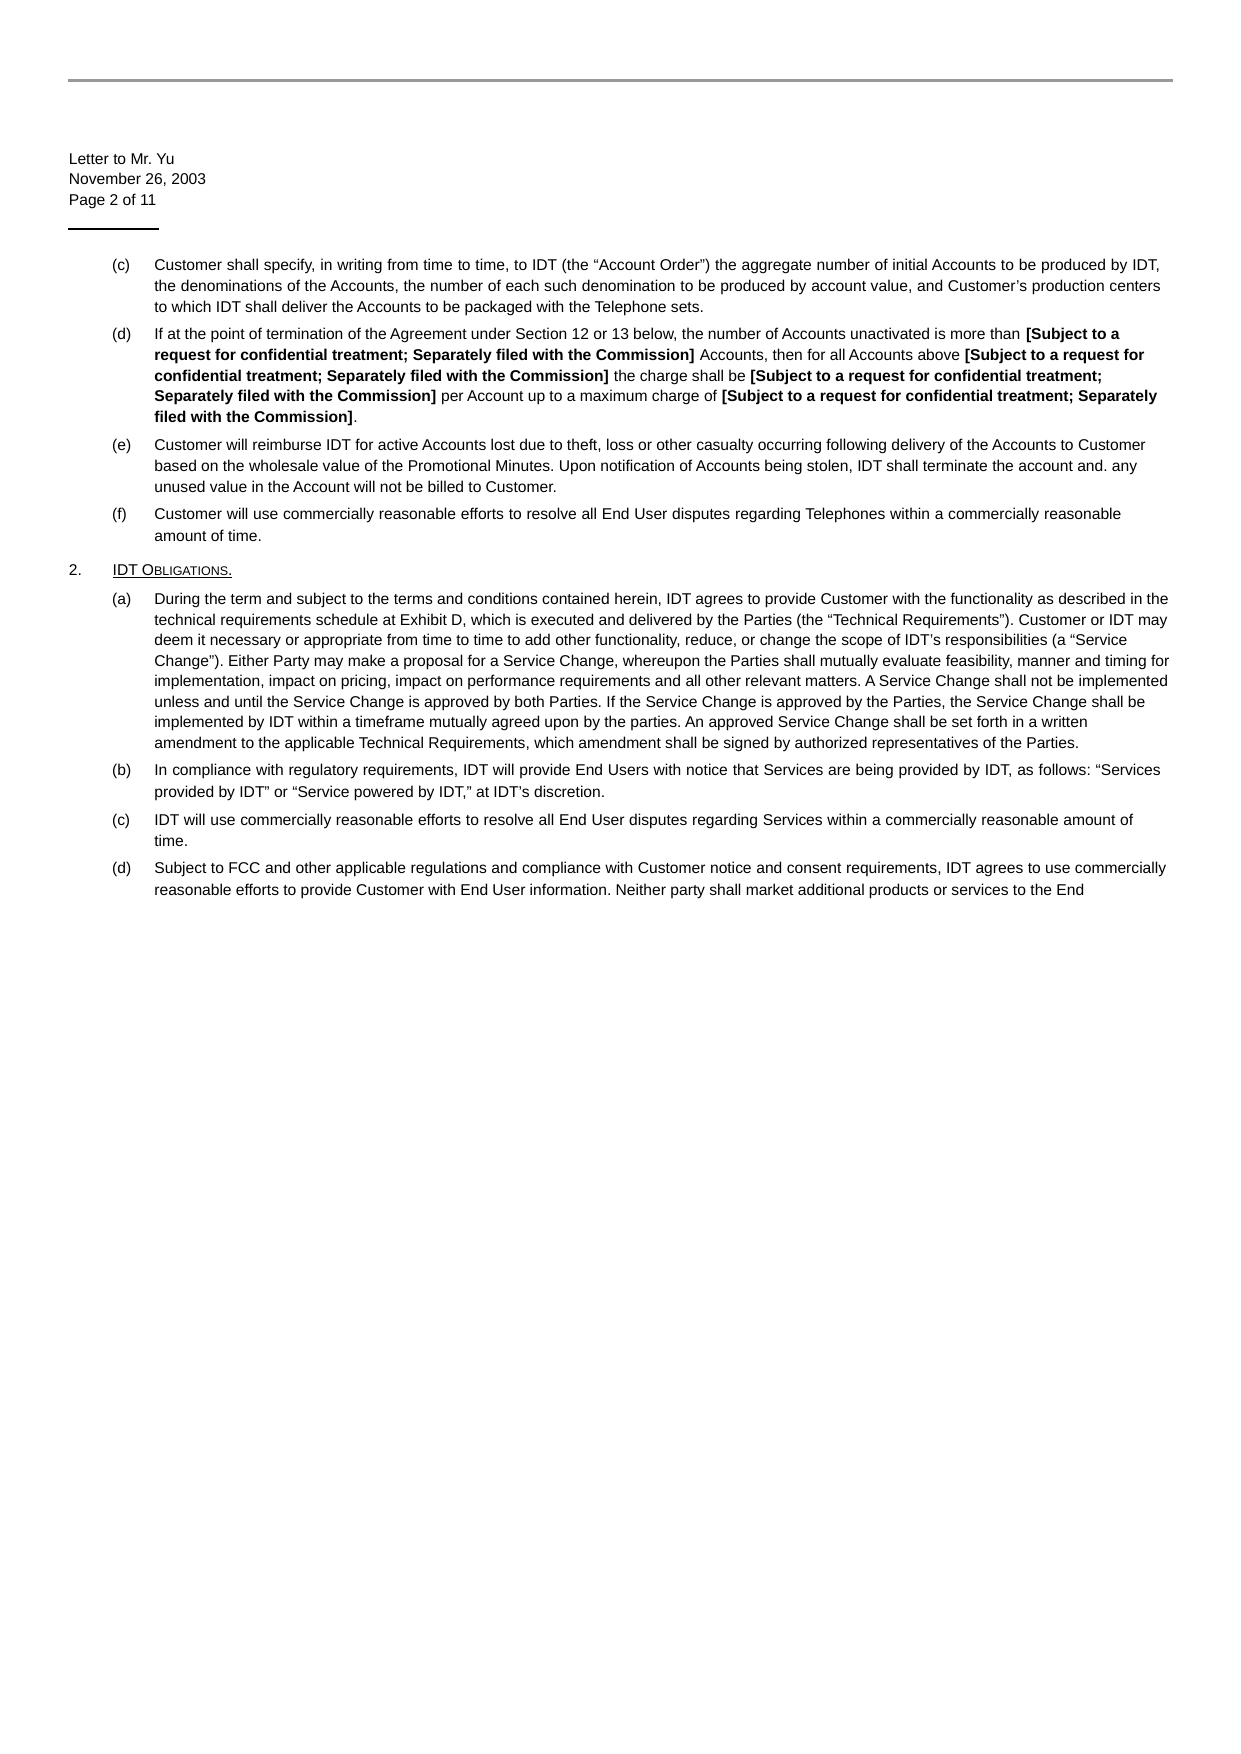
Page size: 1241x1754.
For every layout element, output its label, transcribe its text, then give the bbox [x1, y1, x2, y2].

text November 26, 2003 [69, 170, 1171, 188]
list IDT will use commercially reasonable efforts to resolve all End User disputes regarding Services within a commercially reasonable amount of time. [112, 810, 1136, 850]
text Letter to Mr. Yu [69, 92, 1171, 168]
list IDT OBLIGATIONS. [69, 561, 1171, 579]
list During the term and subject to the terms and conditions contained herein, IDT agrees to provide Customer with the functionality as described in the technical requirements schedule at Exhibit D, which is executed and delivered by the Parties (the “Technical Requirements”). Customer or IDT may deem it necessary or appropriate from time to time to add other functionality, reduce, or change the scope of IDT’s responsibilities (a “Service Change”). Either Party may make a proposal for a Service Change, whereupon the Parties shall mutually evaluate feasibility, manner and timing for implementation, impact on pricing, impact on performance requirements and all other relevant matters. A Service Change shall not be implemented unless and until the Service Change is approved by both Parties. If the Service Change is approved by the Parties, the Service Change shall be implemented by IDT within a timeframe mutually agreed upon by the parties. An approved Service Change shall be set forth in a written amendment to the applicable Technical Requirements, which amendment shall be signed by authorized representatives of the Parties. [112, 590, 1171, 752]
picture [68, 78, 1173, 82]
list Customer shall specify, in writing from time to time, to IDT (the “Account Order”) the aggregate number of initial Accounts to be produced by IDT, the denominations of the Accounts, the number of each such denomination to be produced by account value, and Customer’s production centers to which IDT shall deliver the Accounts to be packaged with the Telephone sets. [112, 256, 1163, 316]
list Subject to FCC and other applicable regulations and compliance with Customer notice and consent requirements, IDT agrees to use commercially reasonable efforts to provide Customer with End User information. Neither party shall market additional products or services to the End [112, 859, 1169, 899]
list In compliance with regulatory requirements, IDT will provide End Users with notice that Services are being provided by IDT, as follows: “Services provided by IDT” or “Service powered by IDT,” at IDT’s discretion. [112, 761, 1163, 801]
list If at the point of termination of the Agreement under Section 12 or 13 below, the number of Accounts unactivated is more than [Subject to a request for confidential treatment; Separately filed with the Commission] Accounts, then for all Accounts above [Subject to a request for confidential treatment; Separately filed with the Commission] the charge shall be [Subject to a request for confidential treatment; Separately filed with the Commission] per Account up to a maximum charge of [Subject to a request for confidential treatment; Separately filed with the Commission]. [112, 325, 1163, 426]
list Customer will reimburse IDT for active Accounts lost due to theft, loss or other casualty occurring following delivery of the Accounts to Customer based on the wholesale value of the Promotional Minutes. Upon notification of Accounts being stolen, IDT shall terminate the account and. any unused value in the Account will not be billed to Customer. [112, 435, 1165, 495]
list Customer will use commercially reasonable efforts to resolve all End User disputes regarding Telephones within a commercially reasonable amount of time. [112, 505, 1123, 544]
text Page 2 of 11 [69, 191, 1171, 209]
